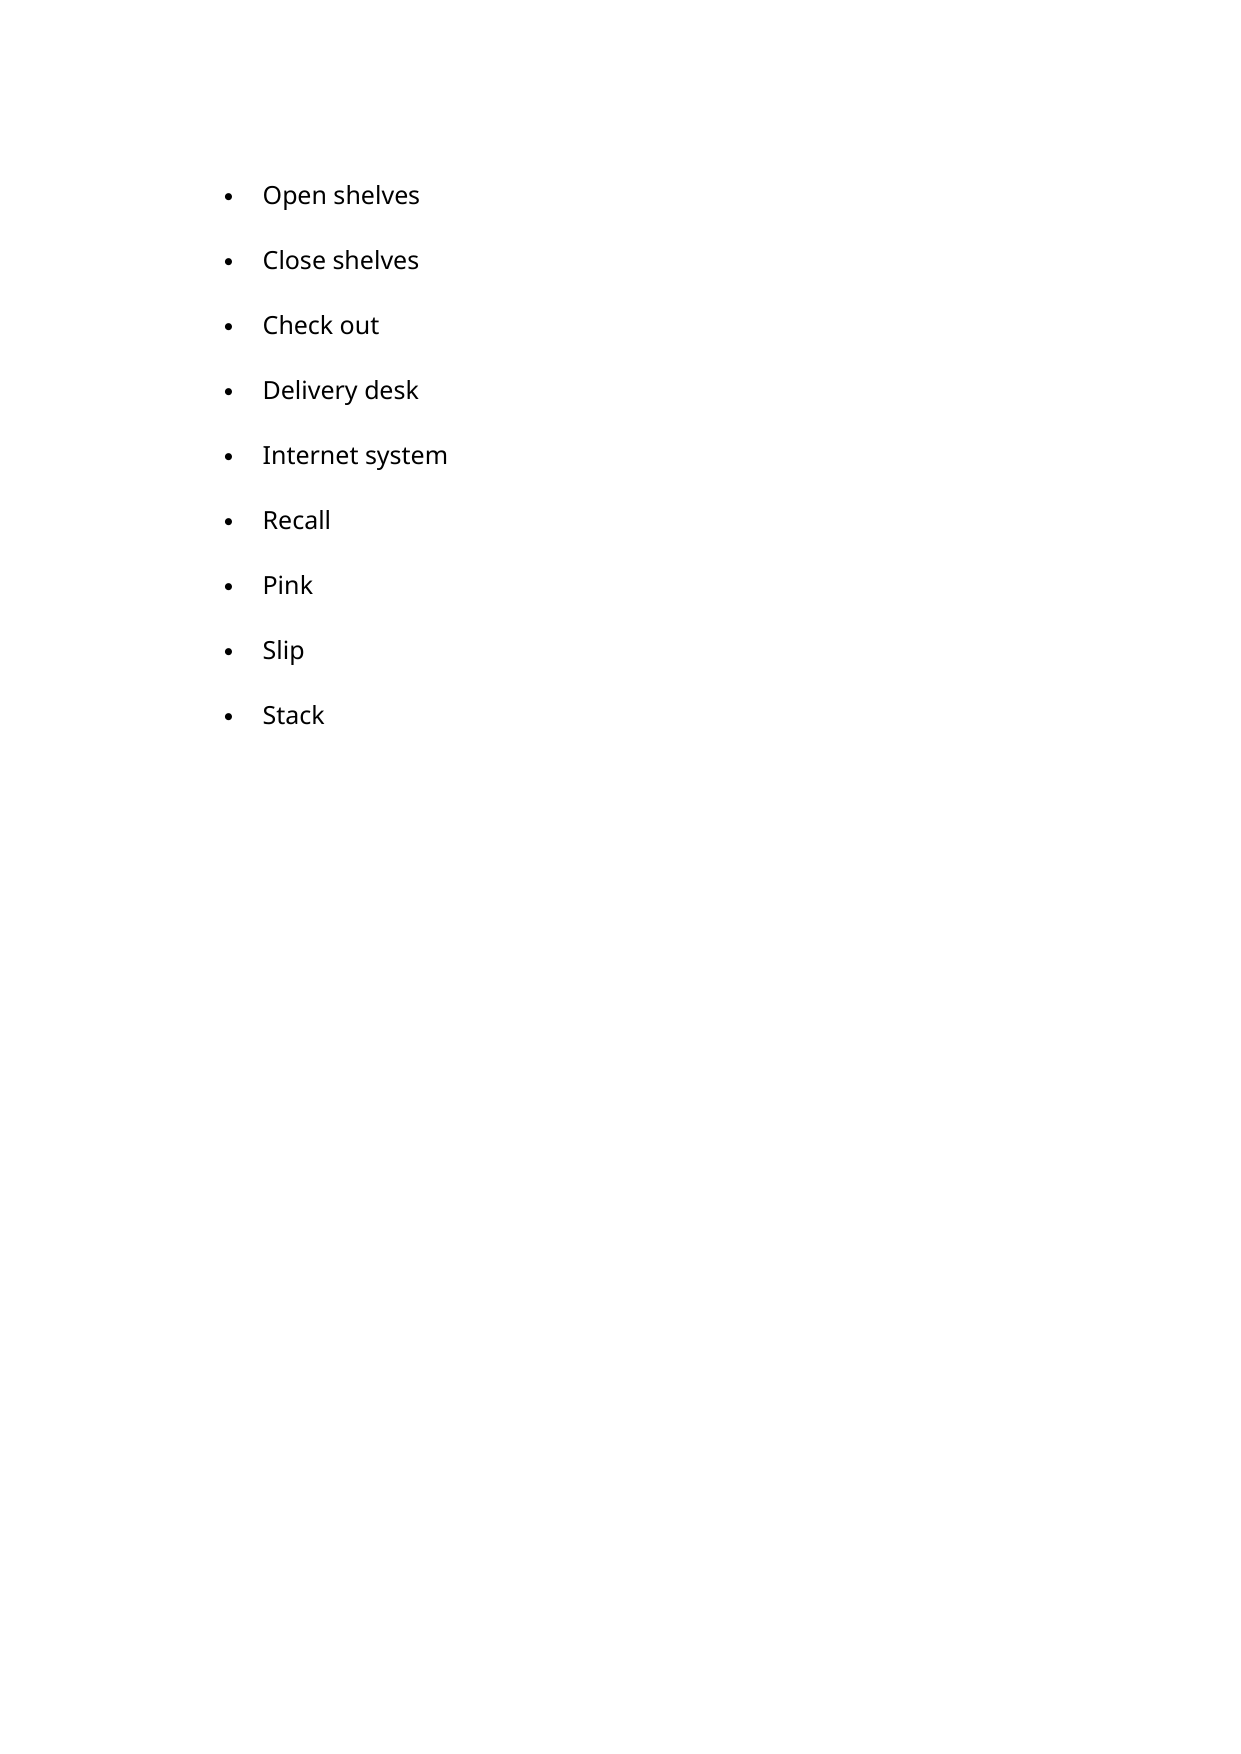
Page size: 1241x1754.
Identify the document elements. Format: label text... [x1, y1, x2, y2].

list Slip [225, 617, 1053, 682]
list Stack [225, 682, 1053, 747]
list Pink [225, 552, 1053, 617]
list Internet system [225, 422, 1053, 487]
list Recall [225, 487, 1053, 552]
list Delivery desk [225, 357, 1053, 422]
list Open shelves [225, 162, 1053, 227]
list Check out [225, 292, 1053, 357]
list Close shelves [225, 227, 1053, 292]
